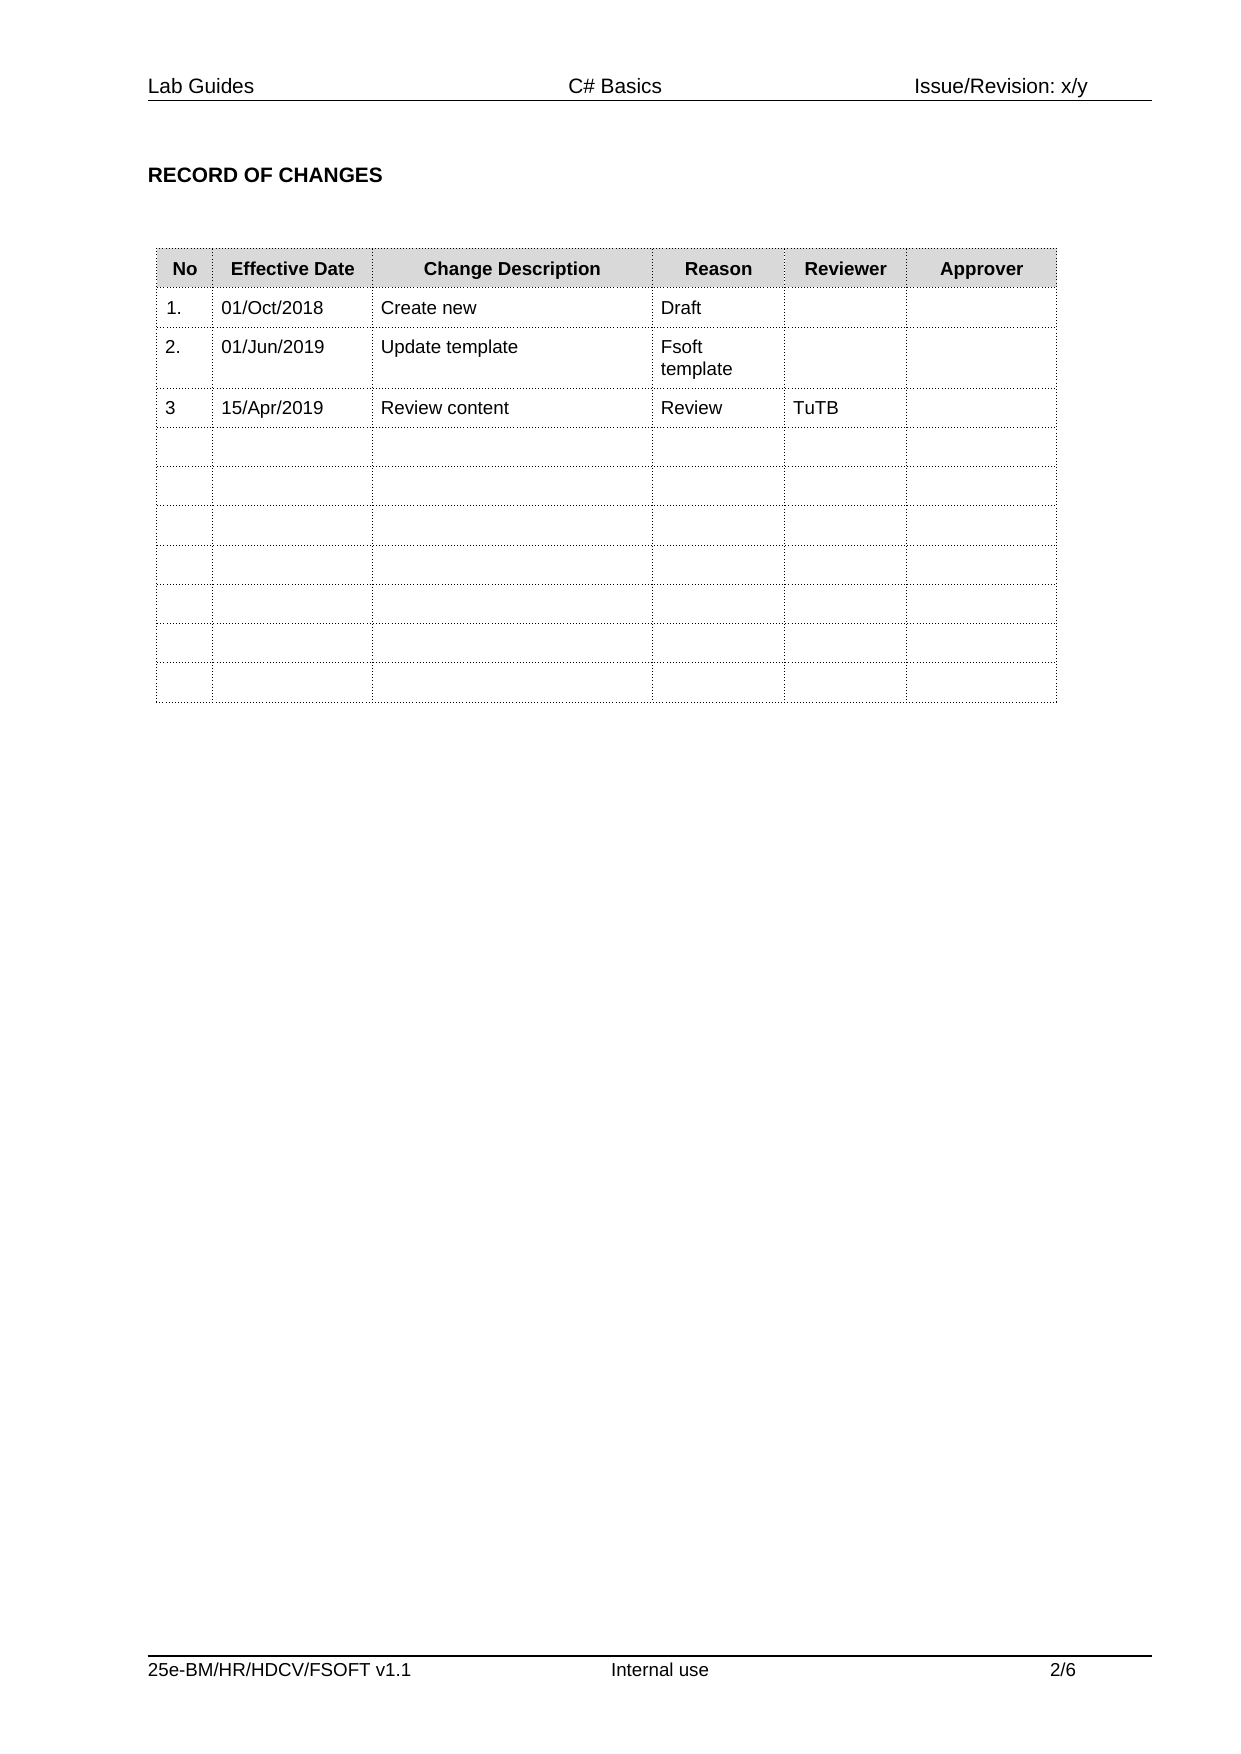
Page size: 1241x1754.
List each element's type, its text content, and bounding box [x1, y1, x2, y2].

table_cell [372, 623, 652, 662]
table_cell [213, 584, 372, 623]
table_cell [906, 662, 1057, 702]
table_cell [785, 505, 906, 544]
table_cell 01/Jun/2019 [213, 327, 372, 387]
table_cell Review [652, 388, 784, 427]
table_cell [652, 545, 784, 584]
table_cell [157, 584, 213, 623]
table_cell [157, 287, 213, 327]
table_cell [906, 327, 1057, 387]
table_cell [785, 662, 906, 702]
table_cell Review content [372, 388, 652, 427]
table_header Reason [652, 248, 784, 287]
table_header Change Description [372, 248, 652, 287]
table_cell [157, 623, 213, 662]
table_header Reviewer [785, 248, 906, 287]
table_cell [213, 623, 372, 662]
table_cell [157, 327, 213, 387]
table_cell [906, 287, 1057, 327]
table_cell [906, 545, 1057, 584]
table_cell [652, 623, 784, 662]
table_cell [652, 662, 784, 702]
table_cell [157, 427, 213, 466]
table_cell 01/Oct/2018 [213, 287, 372, 327]
table_cell [157, 505, 213, 544]
table_cell [652, 427, 784, 466]
table_cell [906, 505, 1057, 544]
table_cell [372, 466, 652, 505]
table_cell [785, 545, 906, 584]
table_cell [785, 287, 906, 327]
table_cell [213, 505, 372, 544]
table_cell [213, 427, 372, 466]
table_cell [785, 466, 906, 505]
table_cell [372, 427, 652, 466]
table_cell [157, 545, 213, 584]
table_cell [652, 584, 784, 623]
table_cell Draft [652, 287, 784, 327]
table_header No [157, 248, 213, 287]
table_header Approver [906, 248, 1057, 287]
table_cell [906, 584, 1057, 623]
table_cell [906, 427, 1057, 466]
table_cell 3 [157, 388, 213, 427]
table_cell [372, 505, 652, 544]
table_cell [785, 623, 906, 662]
table_cell [652, 505, 784, 544]
table_cell [785, 427, 906, 466]
table_cell 15/Apr/2019 [213, 388, 372, 427]
table_cell [906, 623, 1057, 662]
text RECORD OF CHANGES [148, 163, 1152, 187]
table_cell [785, 584, 906, 623]
table_cell [213, 545, 372, 584]
table_cell [372, 545, 652, 584]
table_cell Create new [372, 287, 652, 327]
table_cell [213, 466, 372, 505]
table_cell [372, 584, 652, 623]
table_cell [157, 466, 213, 505]
table_cell [906, 388, 1057, 427]
table_header Effective Date [213, 248, 372, 287]
table_cell Update template [372, 327, 652, 387]
table_cell [372, 662, 652, 702]
table_cell [906, 466, 1057, 505]
table_cell [213, 662, 372, 702]
table_cell [157, 662, 213, 702]
table_cell Fsoft template [652, 327, 784, 387]
table_cell TuTB [785, 388, 906, 427]
table_cell [785, 327, 906, 387]
table_cell [652, 466, 784, 505]
